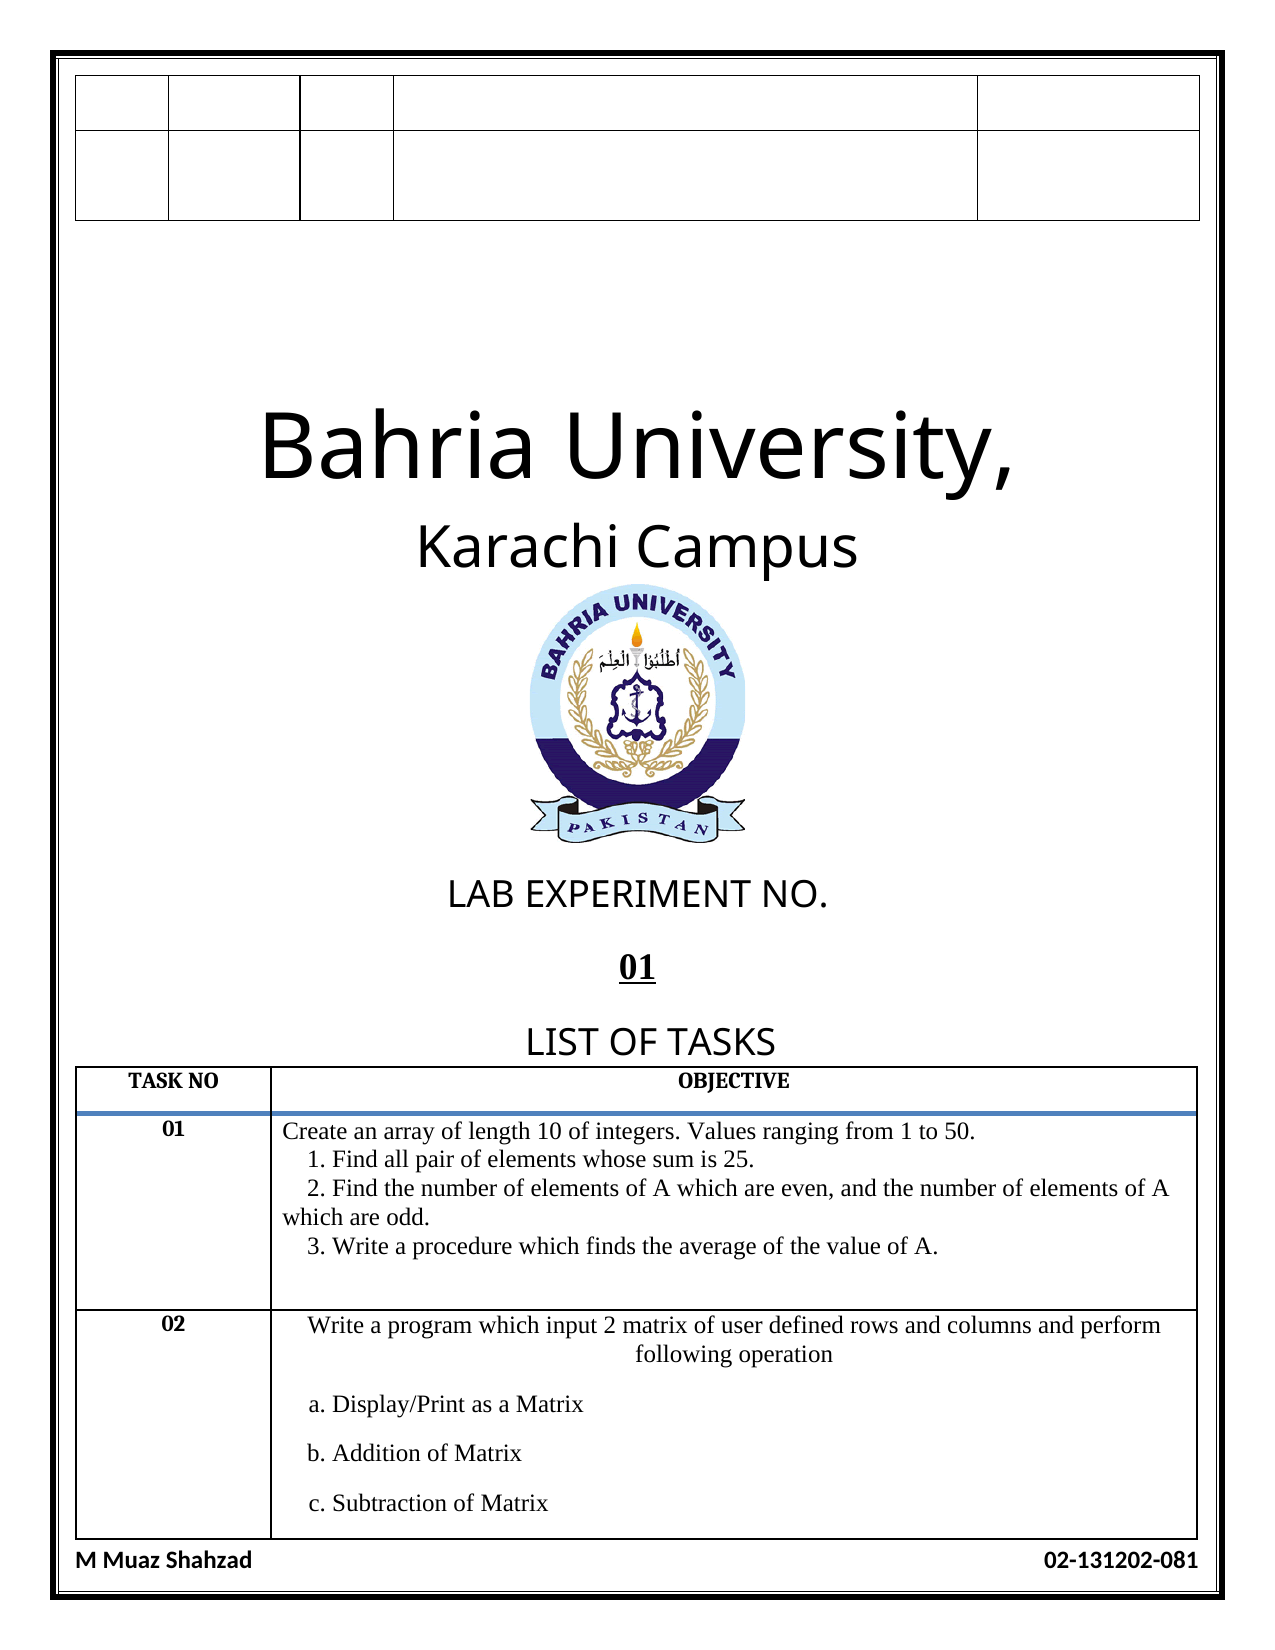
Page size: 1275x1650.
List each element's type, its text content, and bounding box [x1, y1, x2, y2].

table_cell [978, 76, 1199, 130]
table_cell [76, 76, 168, 130]
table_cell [272, 1311, 1196, 1538]
text LAB EXPERIMENT NO. [75, 867, 1200, 918]
text Karachi Campus [75, 505, 1200, 584]
text Bahria University, [75, 380, 1200, 505]
table_cell Create an array of length 10 of integers. Values ranging from 1 to 50. 1. Find all pair of elements whose sum is 25. 2. Find the number of elements of A which are even, and the number of elements of A which are odd. 3. Write a procedure which finds the average of the value of A. [272, 1116, 1196, 1308]
table_cell 02 [77, 1311, 270, 1538]
table_cell [169, 131, 299, 220]
table_cell [978, 131, 1199, 220]
table_cell [394, 131, 977, 220]
picture [529, 584, 746, 843]
table_cell [301, 76, 393, 130]
table_cell [76, 131, 168, 220]
table_cell [301, 131, 393, 220]
table_cell 01 [77, 1116, 270, 1308]
table_header OBJECTIVE [272, 1068, 1196, 1111]
table_header TASK NO [77, 1068, 270, 1111]
table_cell [169, 76, 299, 130]
text 01 [75, 945, 1200, 988]
text LIST OF TASKS [75, 1015, 1200, 1066]
table_cell [394, 76, 977, 130]
